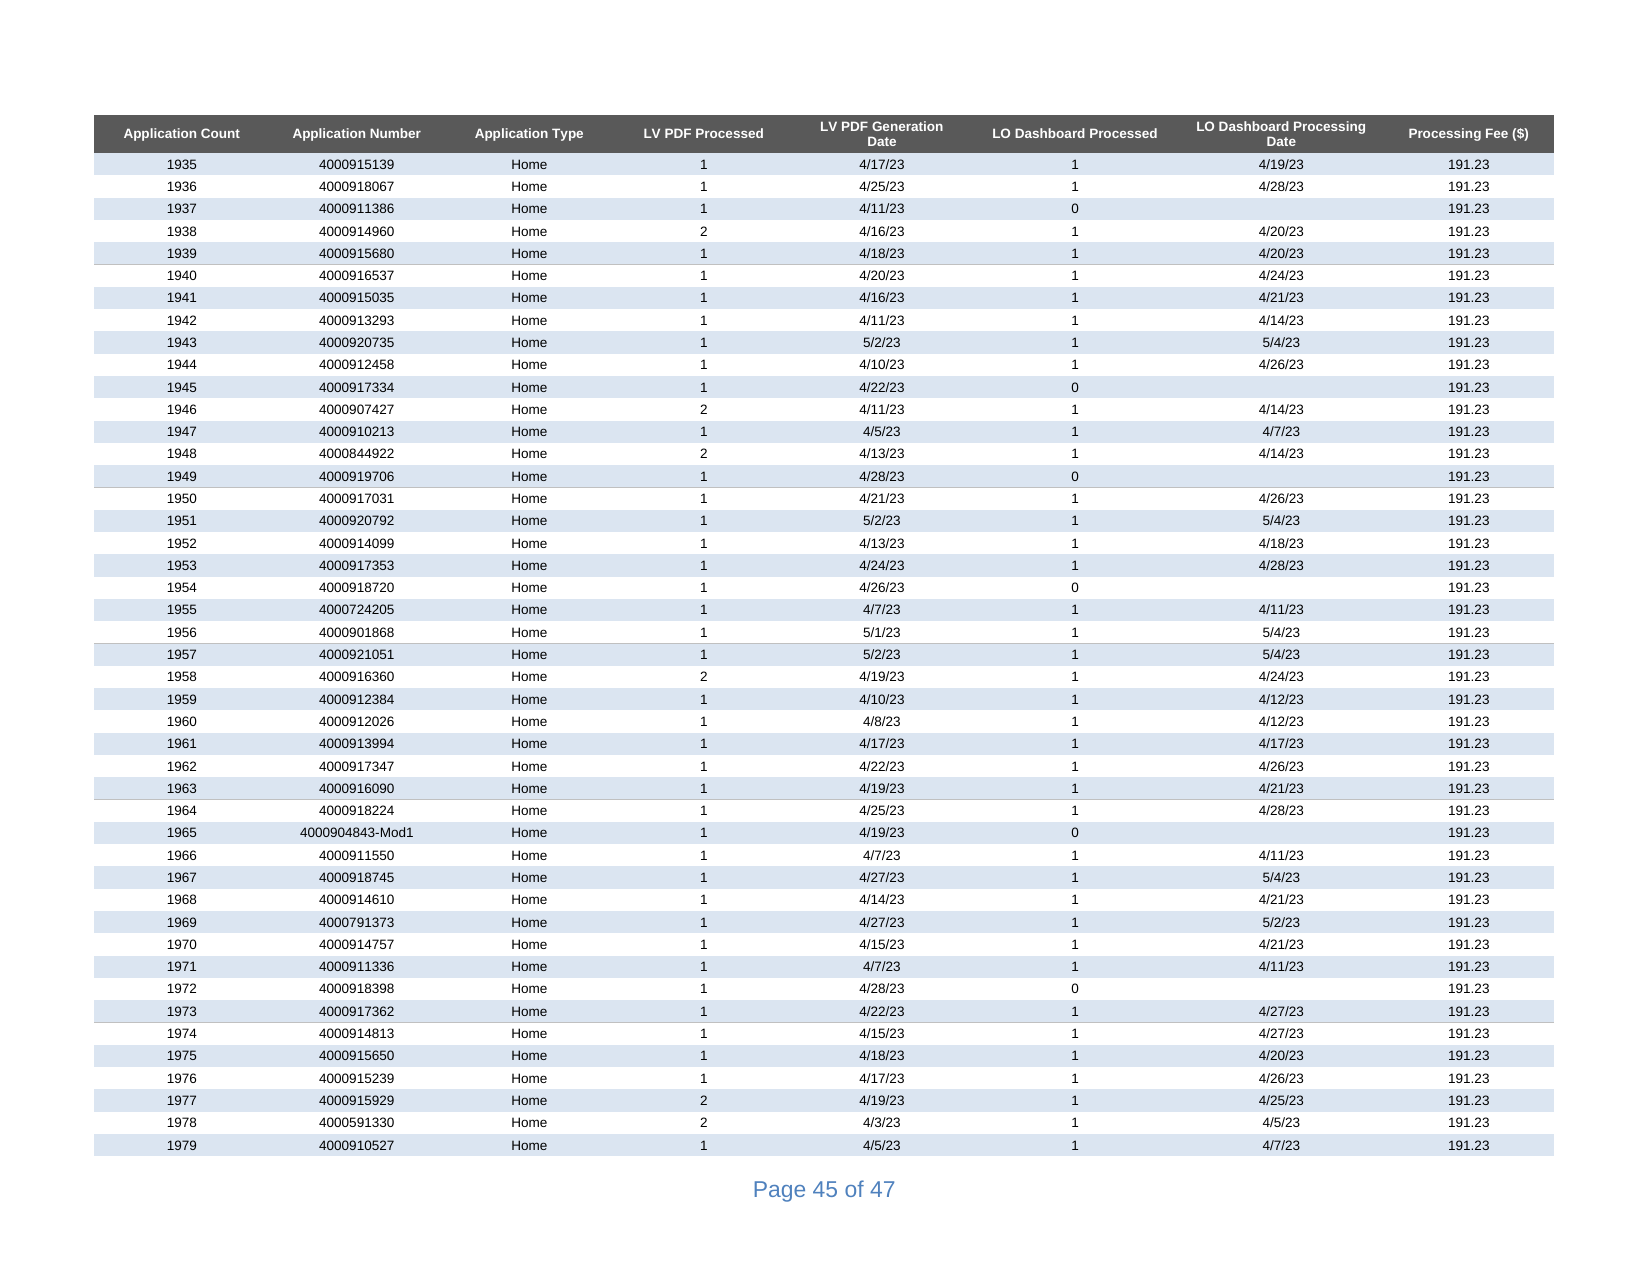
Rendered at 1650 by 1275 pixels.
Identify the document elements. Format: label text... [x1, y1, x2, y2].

table_header Application Type [444, 115, 614, 153]
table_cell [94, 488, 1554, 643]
table_header LO Dashboard Processed [971, 115, 1179, 153]
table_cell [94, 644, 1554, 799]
table_header Processing Fee ($) [1383, 115, 1554, 153]
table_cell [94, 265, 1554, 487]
table_header LO Dashboard Processing Date [1179, 115, 1383, 153]
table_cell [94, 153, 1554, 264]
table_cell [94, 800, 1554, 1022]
table_header LV PDF Generation Date [793, 115, 971, 153]
table_header LV PDF Processed [614, 115, 793, 153]
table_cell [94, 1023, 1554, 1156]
table_header Application Number [269, 115, 444, 153]
table_header Application Count [94, 115, 269, 153]
